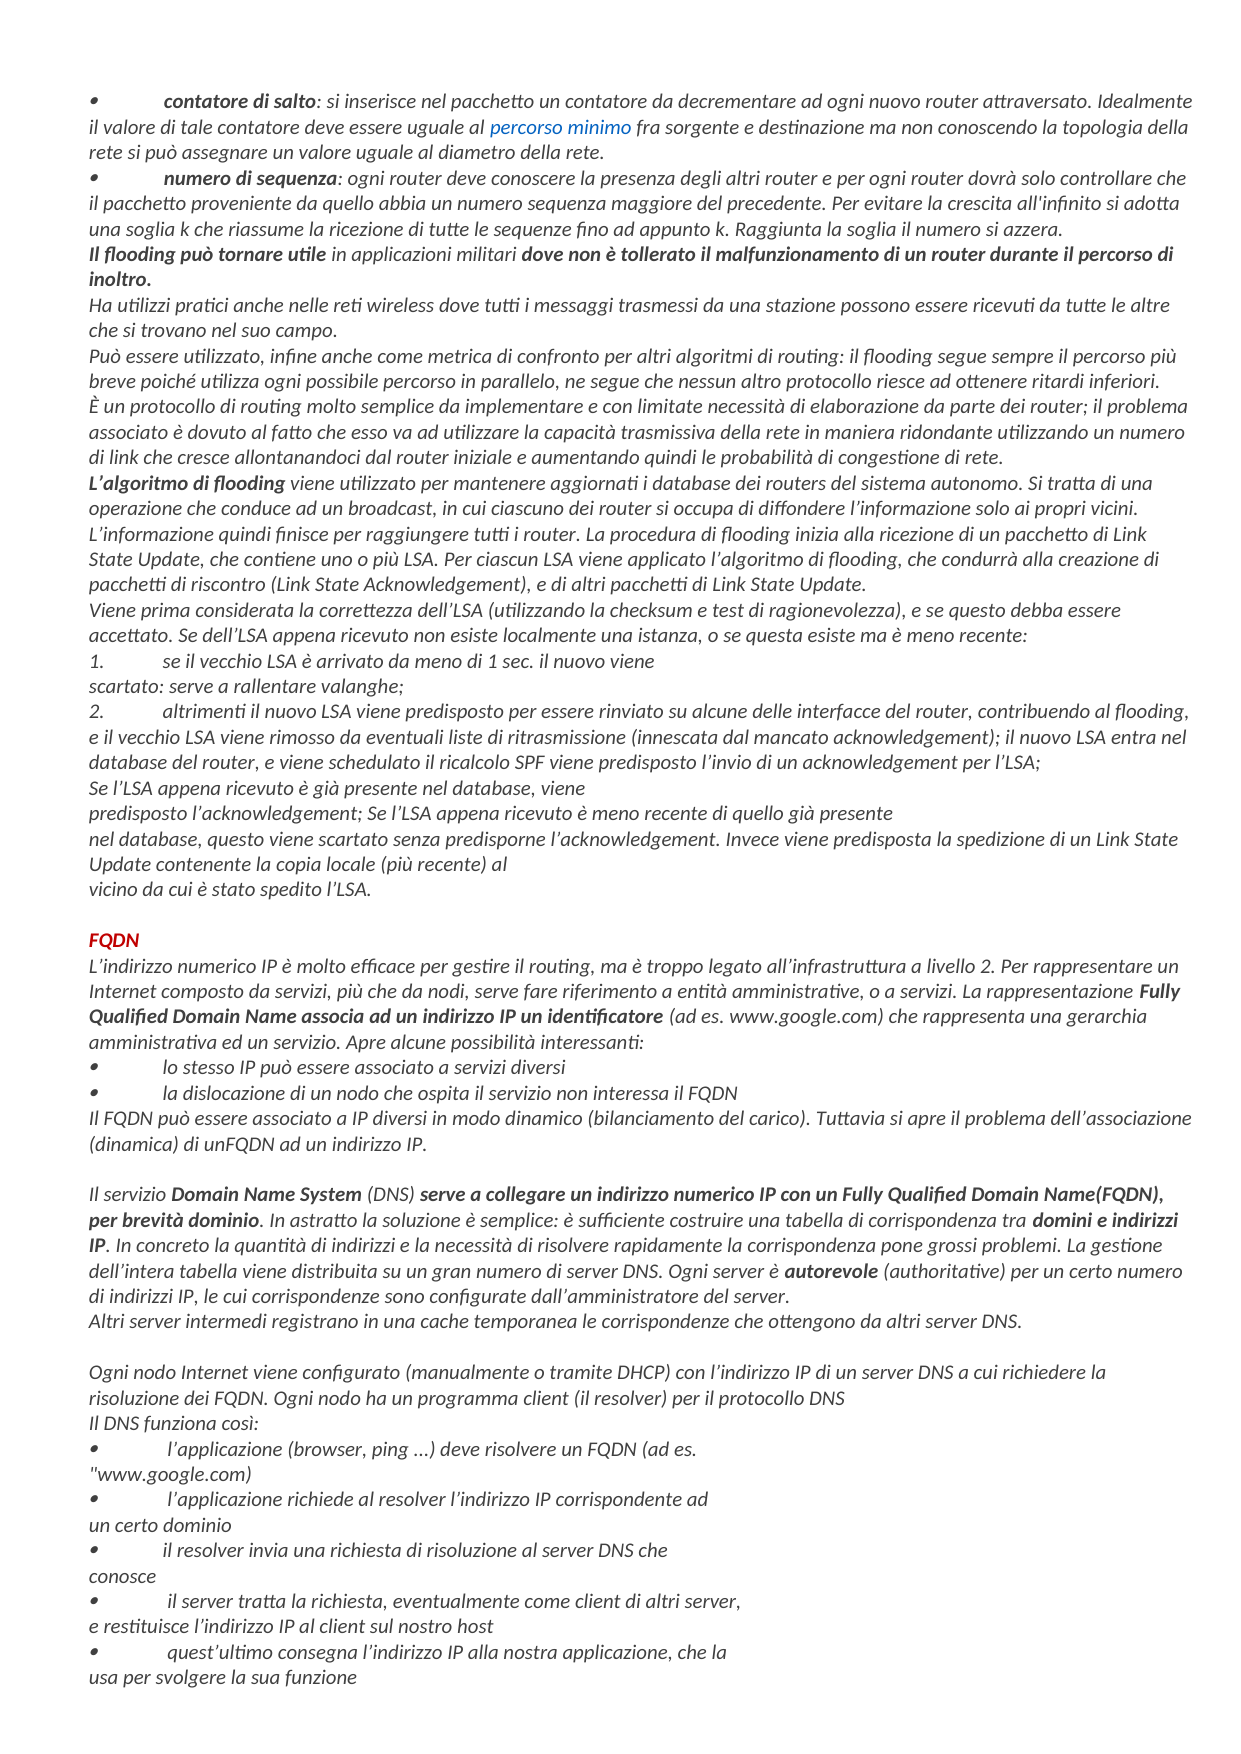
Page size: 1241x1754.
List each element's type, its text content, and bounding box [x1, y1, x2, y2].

text e restituisce l’indirizzo IP al client sul nostro host [89, 1614, 1196, 1639]
text Viene prima considerata la correttezza dell’LSA (utilizzando la checksum e test di ragionevolezza), e se questo debba essere accettato. Se dell’LSA appena ricevuto non esiste localmente una istanza, o se questa esiste ma è meno recente: [89, 597, 1196, 648]
text È un protocollo di routing molto semplice da implementare e con limitate necessità di elaborazione da parte dei router; il problema associato è dovuto al fatto che esso va ad utilizzare la capacità trasmissiva della rete in maniera ridondante utilizzando un numero di link che cresce allontanandoci dal router iniziale e aumentando quindi le probabilità di congestione di rete. [89, 394, 1196, 470]
list la dislocazione di un nodo che ospita il servizio non interessa il FQDN [89, 1080, 1196, 1105]
list quest’ultimo consegna l’indirizzo IP alla nostra applicazione, che la [89, 1639, 1196, 1664]
text FQDN [89, 927, 1196, 953]
text L’algoritmo di flooding viene utilizzato per mantenere aggiornati i database dei routers del sistema autonomo. Si tratta di una operazione che conduce ad un broadcast, in cui ciascuno dei router si occupa di diffondere l’informazione solo ai propri vicini. L’informazione quindi finisce per raggiungere tutti i router. La procedura di flooding inizia alla ricezione di un pacchetto di Link State Update, che contiene uno o più LSA. Per ciascun LSA viene applicato l’algoritmo di flooding, che condurrà alla creazione di pacchetti di riscontro (Link State Acknowledgement), e di altri pacchetti di Link State Update. [89, 470, 1196, 597]
list altrimenti il nuovo LSA viene predisposto per essere rinviato su alcune delle interfacce del router, contribuendo al flooding, e il vecchio LSA viene rimosso da eventuali liste di ritrasmissione (innescata dal mancato acknowledgement); il nuovo LSA entra nel database del router, e viene schedulato il ricalcolo SPF viene predisposto l’invio di un acknowledgement per l’LSA; [89, 699, 1196, 775]
text Altri server intermedi registrano in una cache temporanea le corrispondenze che ottengono da altri server DNS. [89, 1309, 1196, 1334]
text Il DNS funziona così: [89, 1410, 1196, 1436]
text Il FQDN può essere associato a IP diversi in modo dinamico (bilanciamento del carico). Tuttavia si apre il problema dell’associazione (dinamica) di unFQDN ad un indirizzo IP. [89, 1105, 1196, 1156]
list l’applicazione richiede al resolver l’indirizzo IP corrispondente ad [89, 1487, 1196, 1512]
text un certo dominio [89, 1512, 1196, 1537]
text scartato: serve a rallentare valanghe; [89, 673, 1196, 699]
list il server tratta la richiesta, eventualmente come client di altri server, [89, 1588, 1196, 1614]
text Ogni nodo Internet viene configurato (manualmente o tramite DHCP) con l’indirizzo IP di un server DNS a cui richiedere la risoluzione dei FQDN. Ogni nodo ha un programma client (il resolver) per il protocollo DNS [89, 1359, 1196, 1410]
text vicino da cui è stato spedito l’LSA. [89, 877, 1196, 902]
list contatore di salto: si inserisce nel pacchetto un contatore da decrementare ad ogni nuovo router attraversato. Idealmente il valore di tale contatore deve essere uguale al percorso minimo fra sorgente e destinazione ma non conoscendo la topologia della rete si può assegnare un valore uguale al diametro della rete. [89, 89, 1196, 165]
text Il flooding può tornare utile in applicazioni militari dove non è tollerato il malfunzionamento di un router durante il percorso di inoltro. [89, 241, 1196, 292]
list numero di sequenza: ogni router deve conoscere la presenza degli altri router e per ogni router dovrà solo controllare che il pacchetto proveniente da quello abbia un numero sequenza maggiore del precedente. Per evitare la crescita all'infinito si adotta una soglia k che riassume la ricezione di tutte le sequenze fino ad appunto k. Raggiunta la soglia il numero si azzera. [89, 165, 1196, 241]
text Ha utilizzi pratici anche nelle reti wireless dove tutti i messaggi trasmessi da una stazione possono essere ricevuti da tutte le altre che si trovano nel suo campo. [89, 292, 1196, 343]
list l’applicazione (browser, ping ...) deve risolvere un FQDN (ad es. [89, 1436, 1196, 1461]
text predisposto l’acknowledgement; Se l’LSA appena ricevuto è meno recente di quello già presente [89, 800, 1196, 826]
text Il servizio Domain Name System (DNS) serve a collegare un indirizzo numerico IP con un Fully Qualified Domain Name(FQDN), per brevità dominio. In astratto la soluzione è semplice: è sufficiente costruire una tabella di corrispondenza tra domini e indirizzi IP. In concreto la quantità di indirizzi e la necessità di risolvere rapidamente la corrispondenza pone grossi problemi. La gestione dell’intera tabella viene distribuita su un gran numero di server DNS. Ogni server è autorevole (authoritative) per un certo numero di indirizzi IP, le cui corrispondenze sono configurate dall’amministratore del server. [89, 1182, 1196, 1309]
list lo stesso IP può essere associato a servizi diversi [89, 1054, 1196, 1080]
text "www.google.com) [89, 1461, 1196, 1487]
text Può essere utilizzato, infine anche come metrica di confronto per altri algoritmi di routing: il flooding segue sempre il percorso più breve poiché utilizza ogni possibile percorso in parallelo, ne segue che nessun altro protocollo riesce ad ottenere ritardi inferiori. [89, 343, 1196, 394]
text L’indirizzo numerico IP è molto efficace per gestire il routing, ma è troppo legato all’infrastruttura a livello 2. Per rappresentare un Internet composto da servizi, più che da nodi, serve fare riferimento a entità amministrative, o a servizi. La rappresentazione Fully Qualified Domain Name associa ad un indirizzo IP un identificatore (ad es. www.google.com) che rappresenta una gerarchia amministrativa ed un servizio. Apre alcune possibilità interessanti: [89, 953, 1196, 1054]
list il resolver invia una richiesta di risoluzione al server DNS che [89, 1537, 1196, 1563]
text Se l’LSA appena ricevuto è già presente nel database, viene [89, 775, 1196, 800]
text usa per svolgere la sua funzione [89, 1664, 1196, 1690]
text conosce [89, 1563, 1196, 1588]
list se il vecchio LSA è arrivato da meno di 1 sec. il nuovo viene [89, 648, 1196, 673]
text nel database, questo viene scartato senza predisporne l’acknowledgement. Invece viene predisposta la spedizione di un Link State Update contenente la copia locale (più recente) al [89, 826, 1196, 877]
